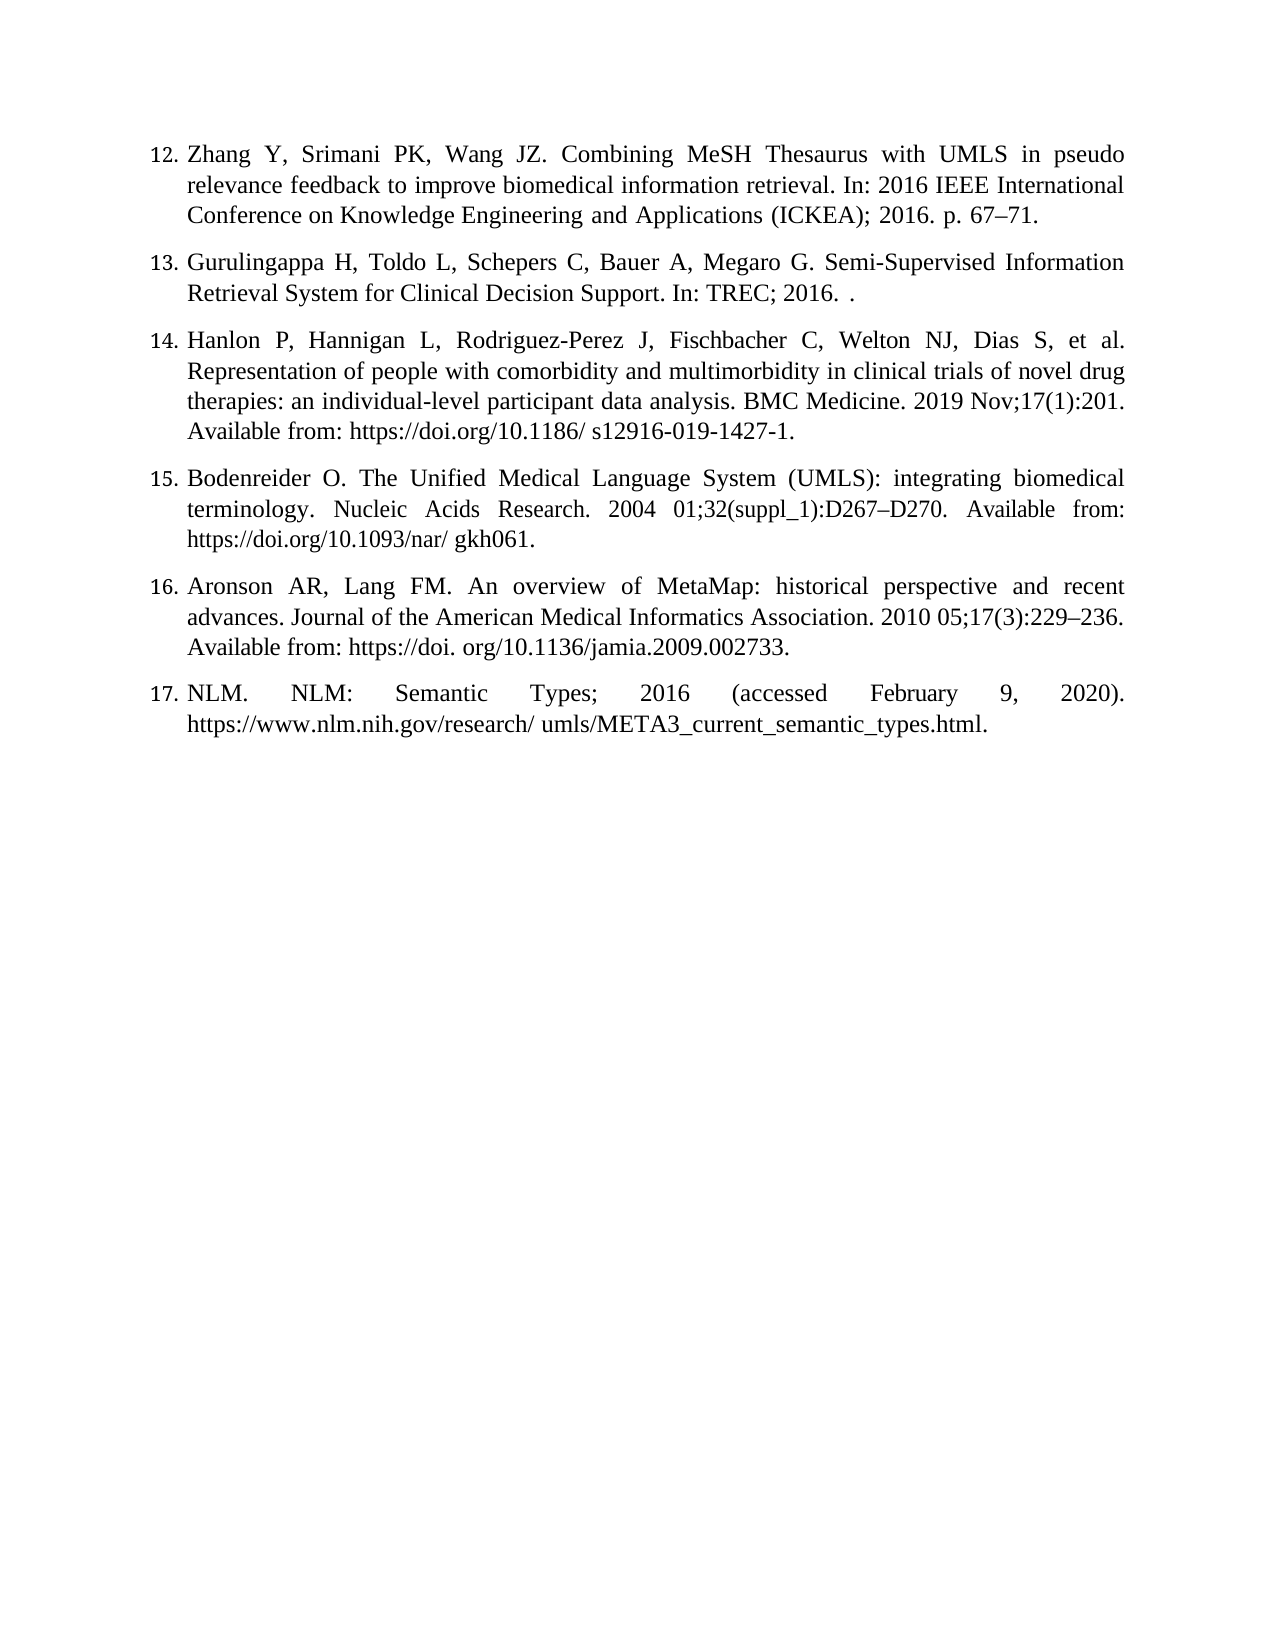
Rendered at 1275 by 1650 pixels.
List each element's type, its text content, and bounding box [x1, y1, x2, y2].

list NLM. NLM: Semantic Types; 2016 (accessed February 9, 2020). https://www.nlm.nih.gov/research/ umls/META3_current_semantic_types.html. [150, 678, 1125, 738]
list Zhang Y, Srimani PK, Wang JZ. Combining MeSH Thesaurus with UMLS in pseudo relevance feedback to improve biomedical information retrieval. In: 2016 IEEE International Conference on Knowledge Engineering and Applications (ICKEA); 2016. p. 67–71. [150, 139, 1125, 229]
list Aronson AR, Lang FM. An overview of MetaMap: historical perspective and recent advances. Journal of the American Medical Informatics Association. 2010 05;17(3):229–236. Available from: https://doi. org/10.1136/jamia.2009.002733. [150, 571, 1125, 660]
list Gurulingappa H, Toldo L, Schepers C, Bauer A, Megaro G. Semi-Supervised Information Retrieval System for Clinical Decision Support. In: TREC; 2016. . [150, 247, 1125, 307]
list Bodenreider O. The Unified Medical Language System (UMLS): integrating biomedical terminology. Nucleic Acids Research. 2004 01;32(suppl_1):D267–D270. Available from: https://doi.org/10.1093/nar/ gkh061. [150, 463, 1125, 553]
list Hanlon P, Hannigan L, Rodriguez-Perez J, Fischbacher C, Welton NJ, Dias S, et al. Representation of people with comorbidity and multimorbidity in clinical trials of novel drug therapies: an individual-level participant data analysis. BMC Medicine. 2019 Nov;17(1):201. Available from: https://doi.org/10.1186/ s12916-019-1427-1. [150, 325, 1126, 445]
